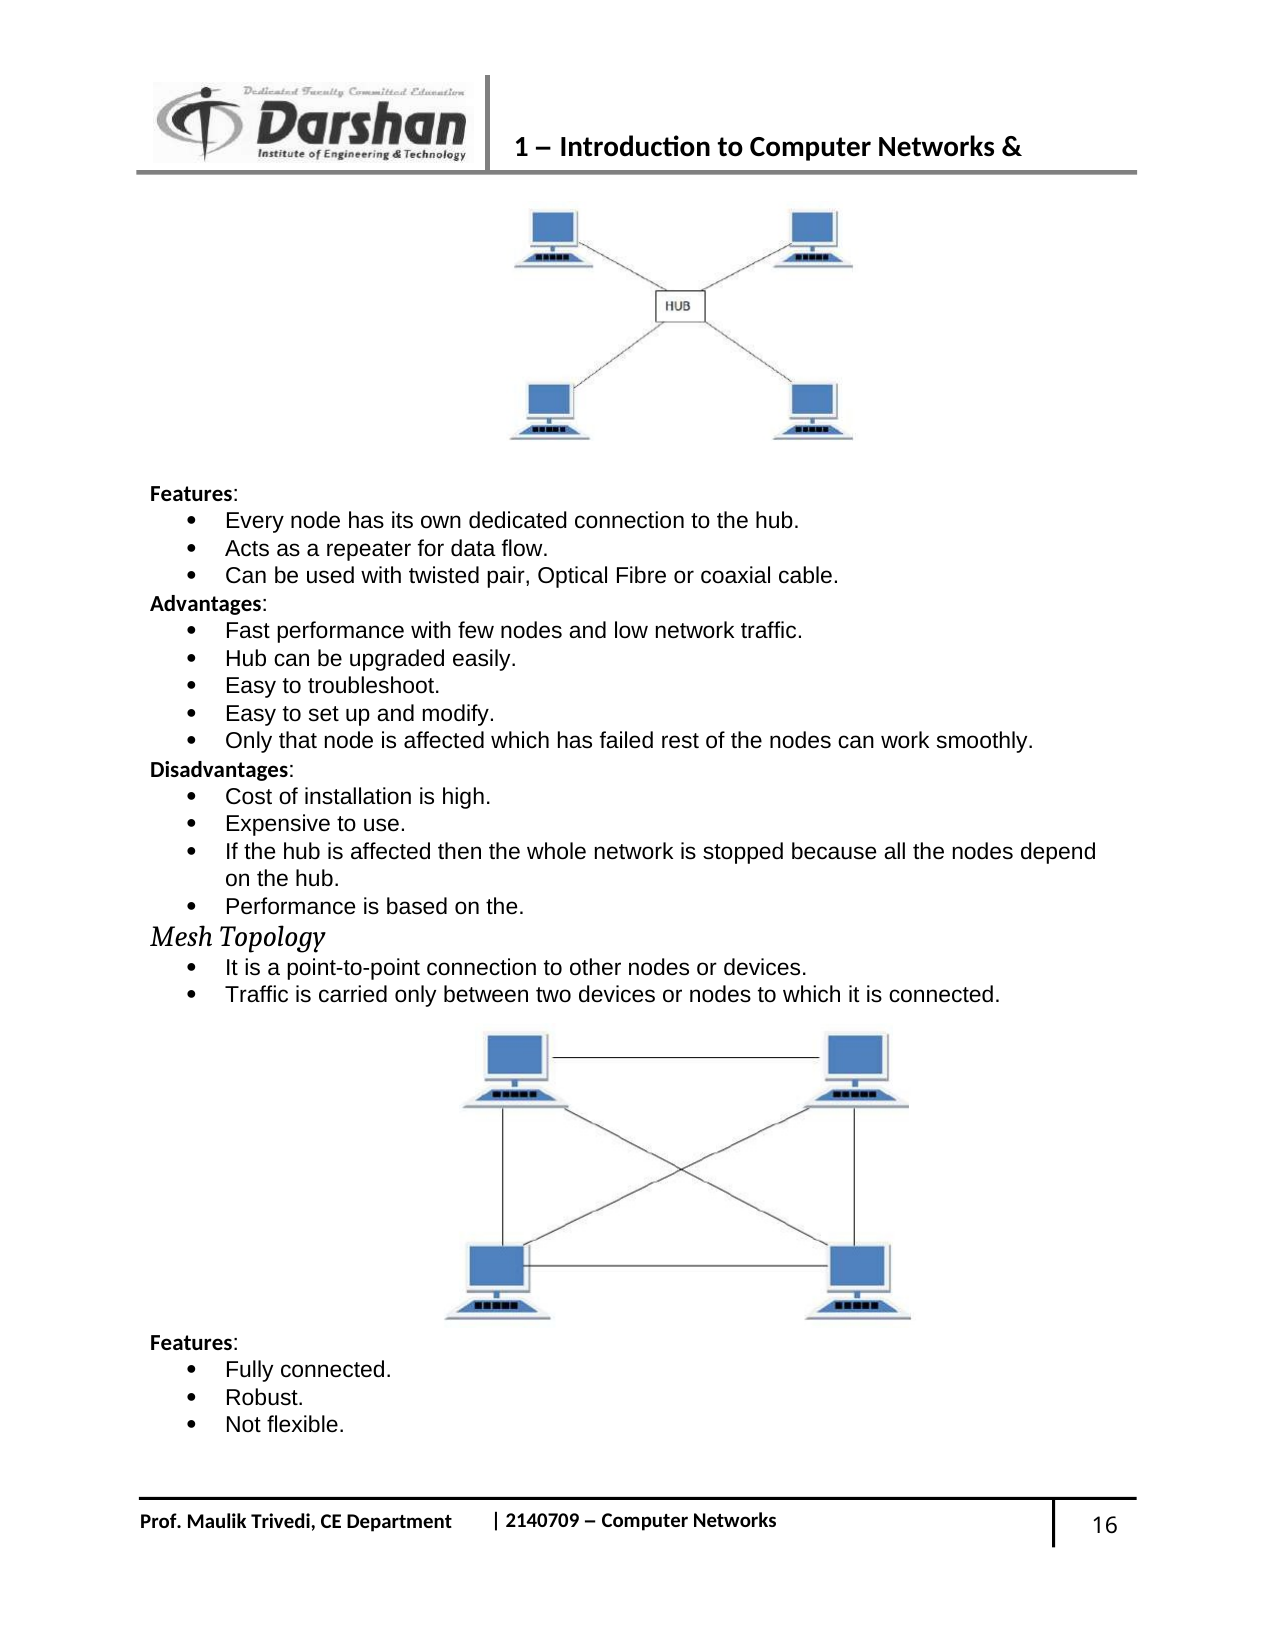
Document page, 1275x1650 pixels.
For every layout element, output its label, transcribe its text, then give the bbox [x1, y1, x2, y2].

list Can be used with twisted pair, Optical Fibre or coaxial cable. [187, 562, 1206, 588]
list If the hub is affected then the whole network is stopped because all the nodes depend on the hub. [187, 838, 1125, 892]
list Fully connected. [187, 1356, 1206, 1382]
subtitle Disadvantages: [150, 755, 1206, 783]
picture [506, 201, 859, 442]
list Easy to set up and modify. [187, 699, 1206, 726]
list Performance is based on the. [187, 893, 1206, 919]
list Acts as a repeater for data flow. [187, 534, 1206, 561]
list Cost of installation is high. [187, 783, 1206, 809]
picture [153, 82, 474, 163]
list Traffic is carried only between two devices or nodes to which it is connected. [187, 981, 1206, 1008]
list It is a point-to-point connection to other nodes or devices. [187, 954, 1206, 980]
list Not flexible. [187, 1411, 1206, 1437]
subtitle Mesh Topology [150, 921, 1206, 954]
picture [443, 1023, 917, 1328]
list Easy to troubleshoot. [187, 672, 1206, 699]
list Hub can be upgraded easily. [187, 645, 1206, 671]
subtitle Features: [150, 479, 1206, 507]
list Every node has its own dedicated connection to the hub. [187, 507, 1206, 533]
list Expensive to use. [187, 810, 1206, 837]
list Robust. [187, 1384, 1206, 1410]
list Only that node is affected which has failed rest of the nodes can work smoothly. [187, 727, 1206, 753]
list Fast performance with few nodes and low network traffic. [187, 617, 1206, 644]
subtitle Advantages: [150, 589, 1206, 617]
